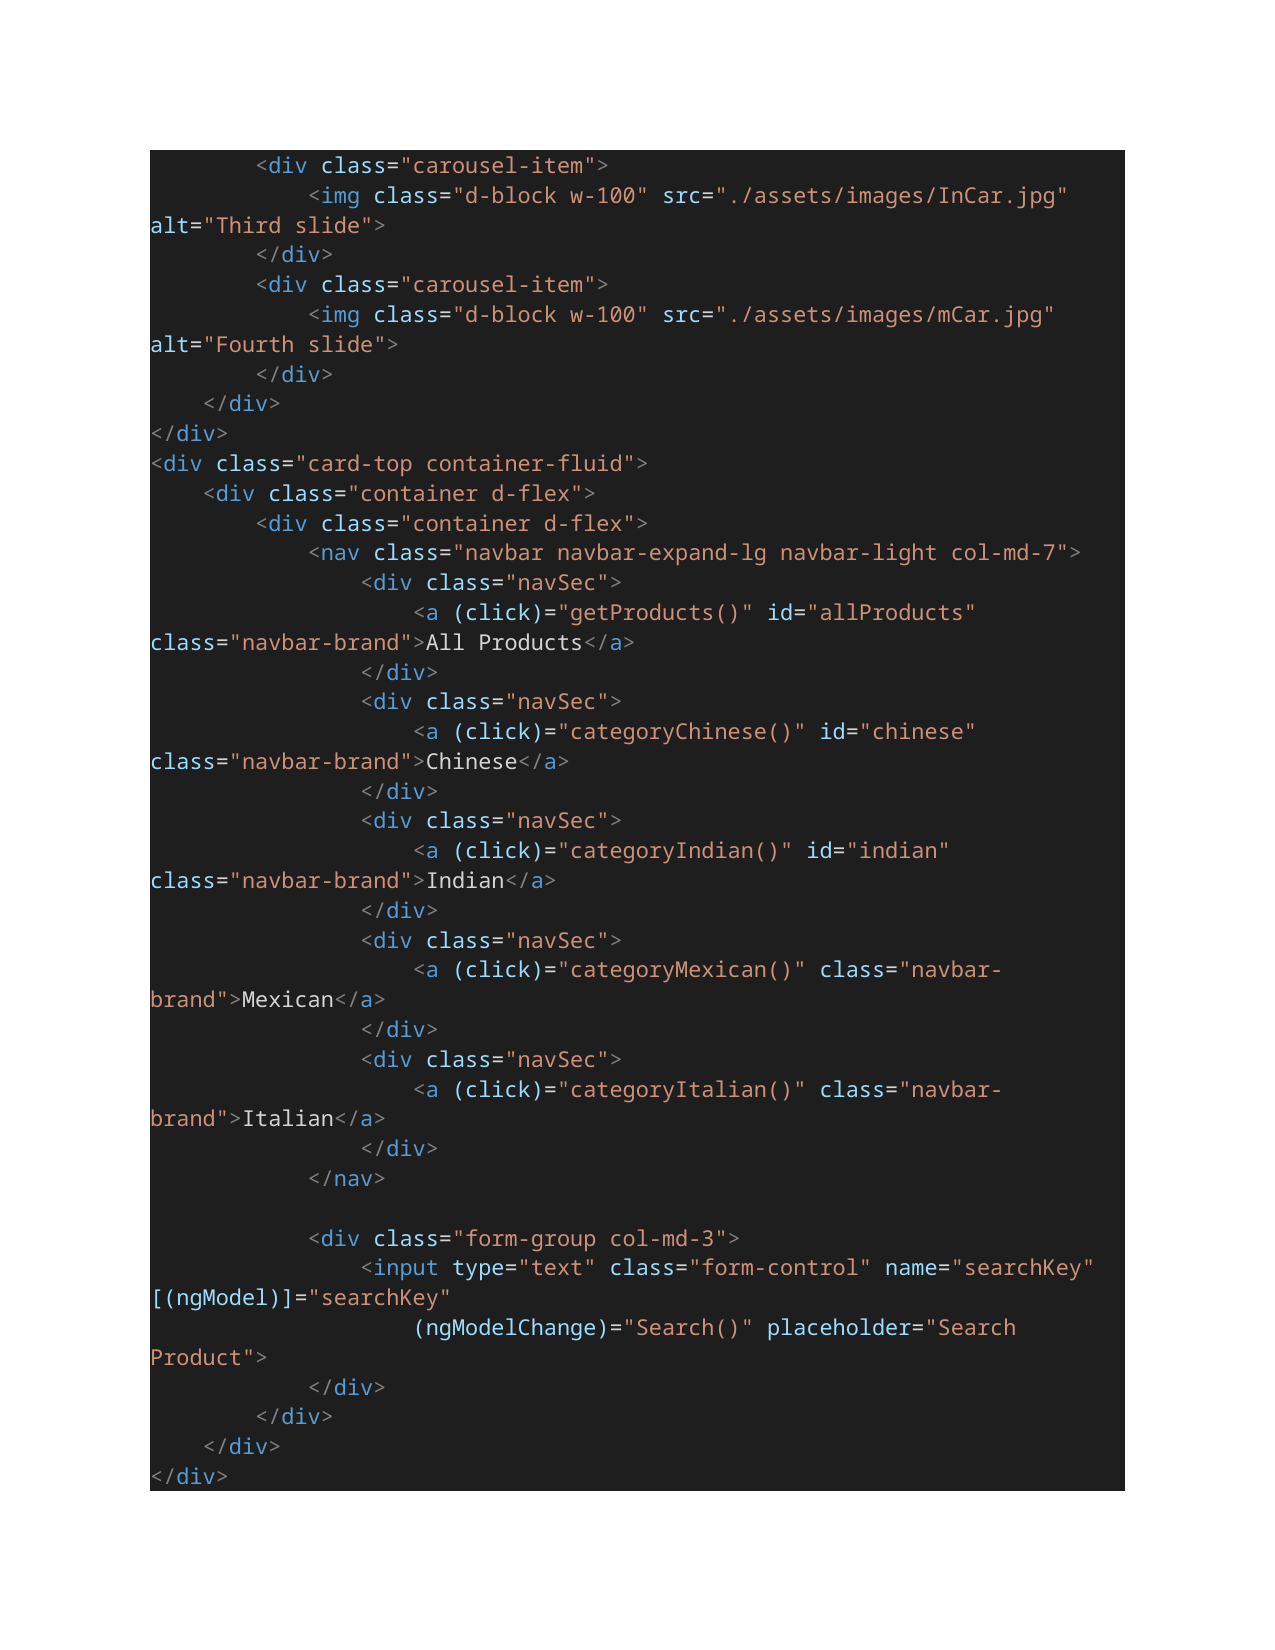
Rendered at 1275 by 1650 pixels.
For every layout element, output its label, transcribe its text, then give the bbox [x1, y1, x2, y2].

text </div> [150, 388, 1125, 418]
text <a (click)="categoryIndian()" id="indian" class="navbar-brand">Indian</a> [150, 835, 1125, 895]
text <div class="navSec"> [150, 924, 1125, 954]
text </div> [150, 1431, 1125, 1461]
text <div class="navSec"> [150, 686, 1125, 716]
text </div> [150, 358, 1125, 388]
text </div> [150, 1371, 1125, 1401]
text <div class="card-top container-fluid"> [150, 448, 1125, 478]
text <div class="container d-flex"> [150, 478, 1125, 507]
text <a (click)="categoryMexican()" class="navbar-brand">Mexican</a> [150, 954, 1125, 1014]
text <div class="navSec"> [150, 805, 1125, 835]
text </div> [150, 776, 1125, 805]
text </div> [150, 1133, 1125, 1163]
text <img class="d-block w-100" src="./assets/images/mCar.jpg" alt="Fourth slide"> [150, 299, 1125, 358]
text <div class="navSec"> [150, 567, 1125, 597]
text </div> [150, 1401, 1125, 1431]
text (ngModelChange)="Search()" placeholder="Search Product"> [150, 1312, 1125, 1371]
text <nav class="navbar navbar-expand-lg navbar-light col-md-7"> [150, 537, 1125, 567]
text <div class="form-group col-md-3"> [150, 1222, 1125, 1252]
text </div> [150, 239, 1125, 269]
text <div class="carousel-item"> [150, 150, 1125, 180]
text </div> [150, 895, 1125, 924]
text <a (click)="categoryItalian()" class="navbar-brand">Italian</a> [150, 1073, 1125, 1133]
text <a (click)="getProducts()" id="allProducts" class="navbar-brand">All Products</a> [150, 597, 1125, 656]
text </nav> [150, 1163, 1125, 1193]
text <div class="container d-flex"> [150, 507, 1125, 537]
text </div> [150, 1461, 1125, 1491]
text <input type="text" class="form-control" name="searchKey" [(ngModel)]="searchKey" [150, 1252, 1125, 1312]
text <div class="navSec"> [150, 1044, 1125, 1073]
text </div> [150, 418, 1125, 448]
text </div> [150, 1014, 1125, 1044]
text </div> [150, 656, 1125, 686]
text <div class="carousel-item"> [150, 269, 1125, 299]
text <img class="d-block w-100" src="./assets/images/InCar.jpg" alt="Third slide"> [150, 180, 1125, 239]
text <a (click)="categoryChinese()" id="chinese" class="navbar-brand">Chinese</a> [150, 716, 1125, 776]
